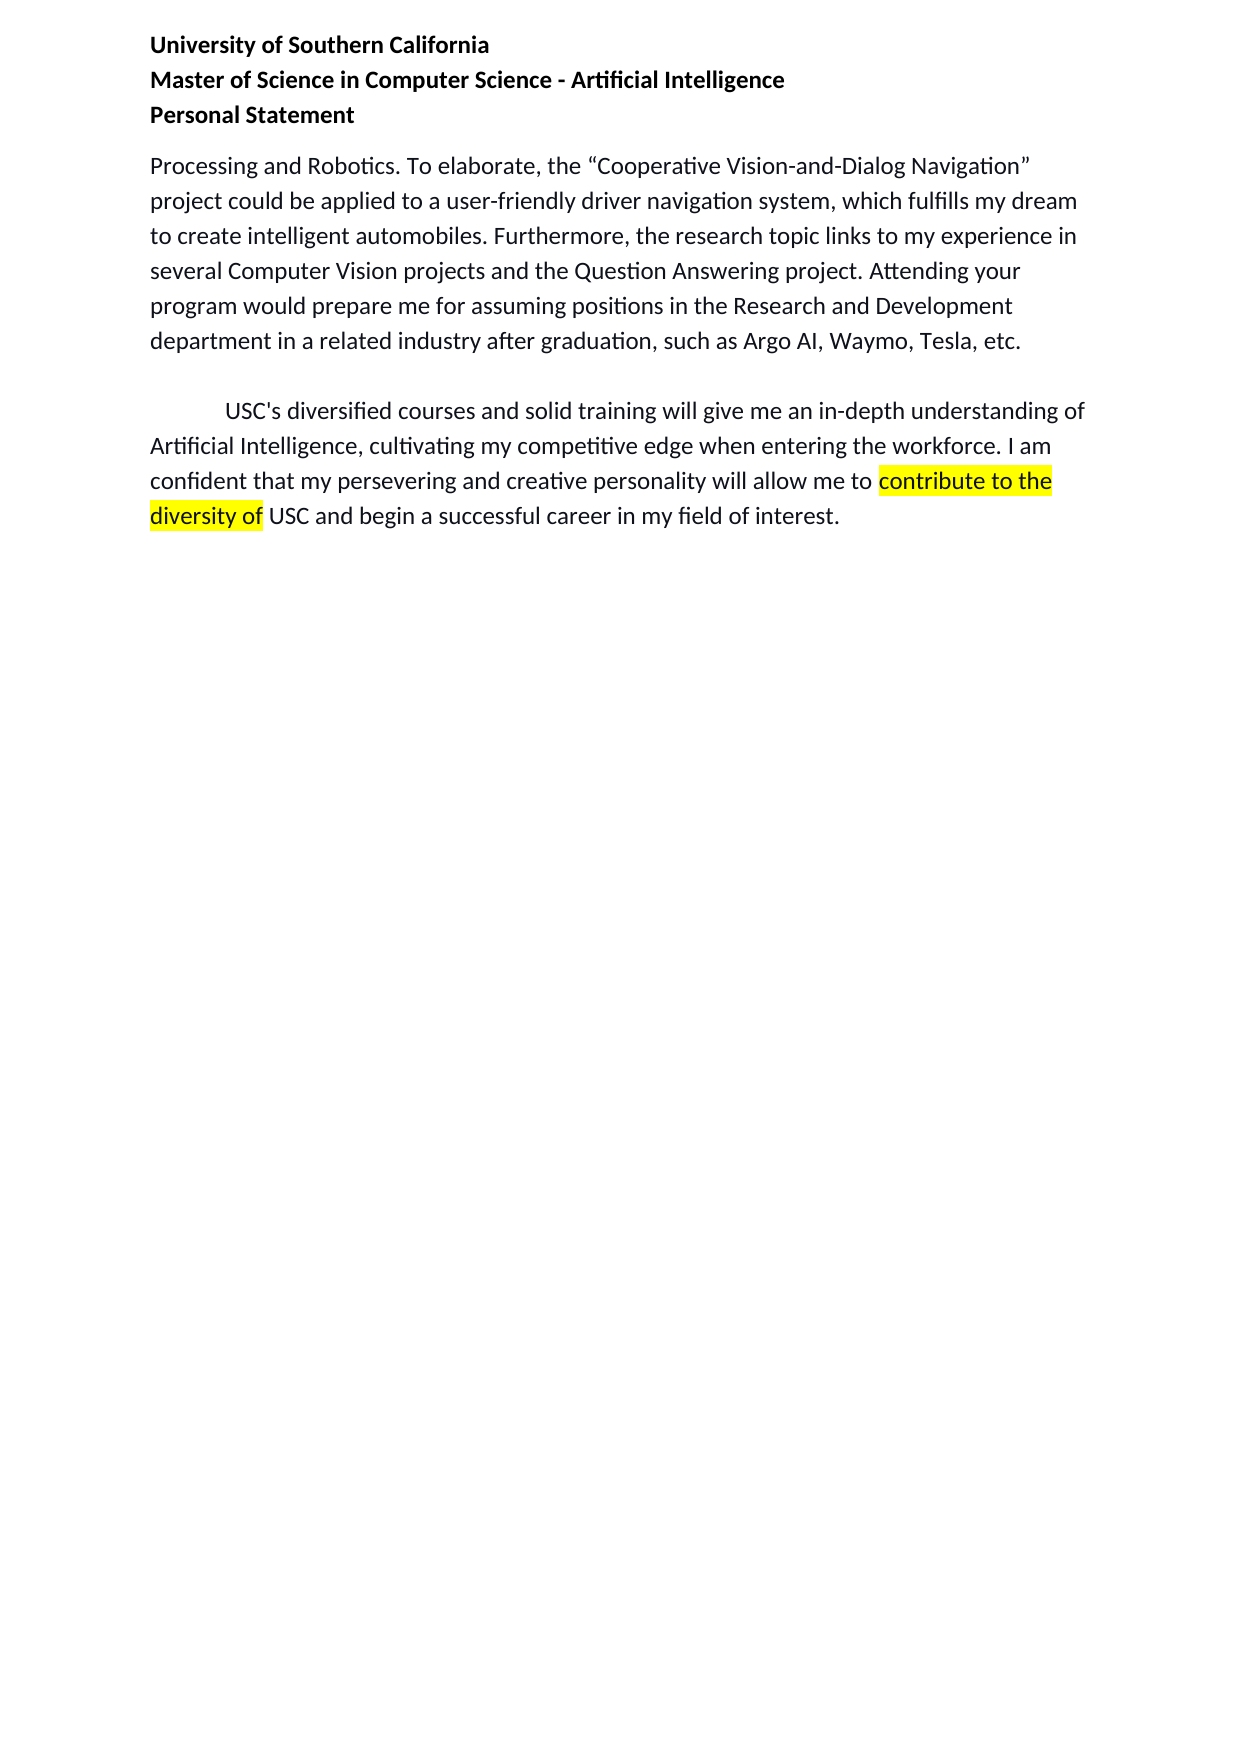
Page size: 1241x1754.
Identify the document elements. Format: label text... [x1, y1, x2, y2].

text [150, 150, 1090, 356]
text USC's diversified courses and solid training will give me an in-depth understanding of Artificial Intelligence, cultivating my competitive edge when entering the workforce. I am confident that my persevering and creative personality will allow me to contribute to the diversity of USC and begin a successful career in my field of interest. [150, 395, 1090, 531]
